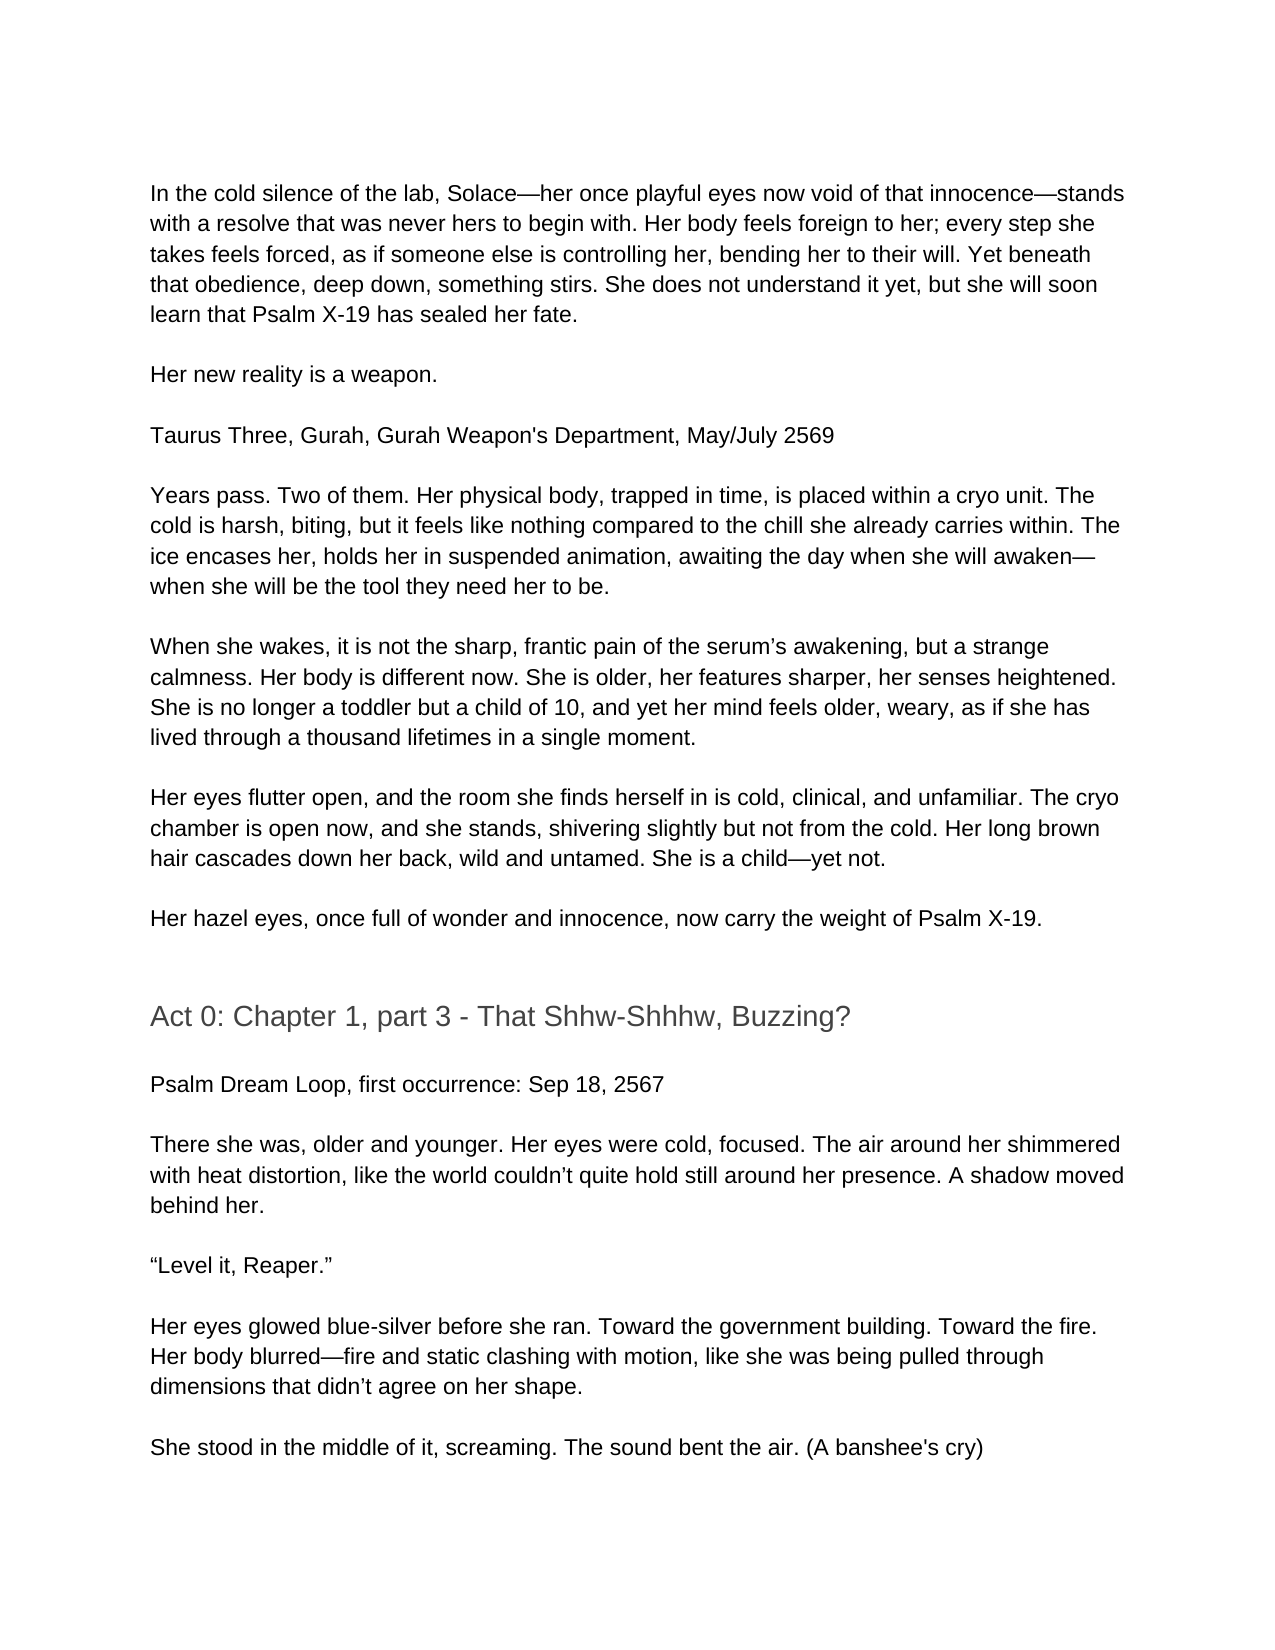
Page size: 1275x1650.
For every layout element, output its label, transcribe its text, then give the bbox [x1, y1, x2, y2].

text She stood in the middle of it, screaming. The sound bent the air. (A banshee's cry) [150, 1433, 1125, 1460]
text Her new reality is a weapon. [150, 361, 1125, 388]
text When she wakes, it is not the sharp, frantic pain of the serum’s awakening, but a strange calmness. Her body is different now. She is older, her features sharper, her senses heightened. She is no longer a toddler but a child of 10, and yet her mind feels older, weary, as if she has lived through a thousand lifetimes in a single moment. [150, 633, 1125, 750]
text Taurus Three, Gurah, Gurah Weapon's Department, May/July 2569 [150, 422, 1125, 448]
text Psalm Dream Loop, first occurrence: Sep 18, 2567 [150, 1071, 1125, 1097]
text Her hazel eyes, once full of wonder and innocence, now carry the weight of Psalm X-19. [150, 905, 1125, 932]
text There she was, older and younger. Her eyes were cold, focused. The air around her shimmered with heat distortion, like the world couldn’t quite hold still around her presence. A shadow moved behind her. [150, 1131, 1125, 1218]
text In the cold silence of the lab, Solace—her once playful eyes now void of that innocence—stands with a resolve that was never hers to begin with. Her body feels foreign to her; every step she takes feels forced, as if someone else is controlling her, bending her to their will. Yet beneath that obedience, deep down, something stirs. She does not understand it yet, but she will soon learn that Psalm X-19 has sealed her fate. [150, 180, 1125, 327]
text “Level it, Reaper.” [150, 1252, 1125, 1279]
subtitle Act 0: Chapter 1, part 3 - That Shhw-Shhhw, Buzzing? [150, 999, 1125, 1032]
text Her eyes glowed blue-silver before she ran. Toward the government building. Toward the fire. Her body blurred—fire and static clashing with motion, like she was being pulled through dimensions that didn’t agree on her shape. [150, 1313, 1125, 1399]
text Her eyes flutter open, and the room she finds herself in is cold, clinical, and unfamiliar. The cryo chamber is open now, and she stands, shivering slightly but not from the cold. Her long brown hair cascades down her back, wild and untamed. She is a child—yet not. [150, 784, 1125, 871]
text Years pass. Two of them. Her physical body, trapped in time, is placed within a cryo unit. The cold is harsh, biting, but it feels like nothing compared to the chill she already carries within. The ice encases her, holds her in suspended animation, awaiting the day when she will awaken—when she will be the tool they need her to be. [150, 482, 1125, 599]
